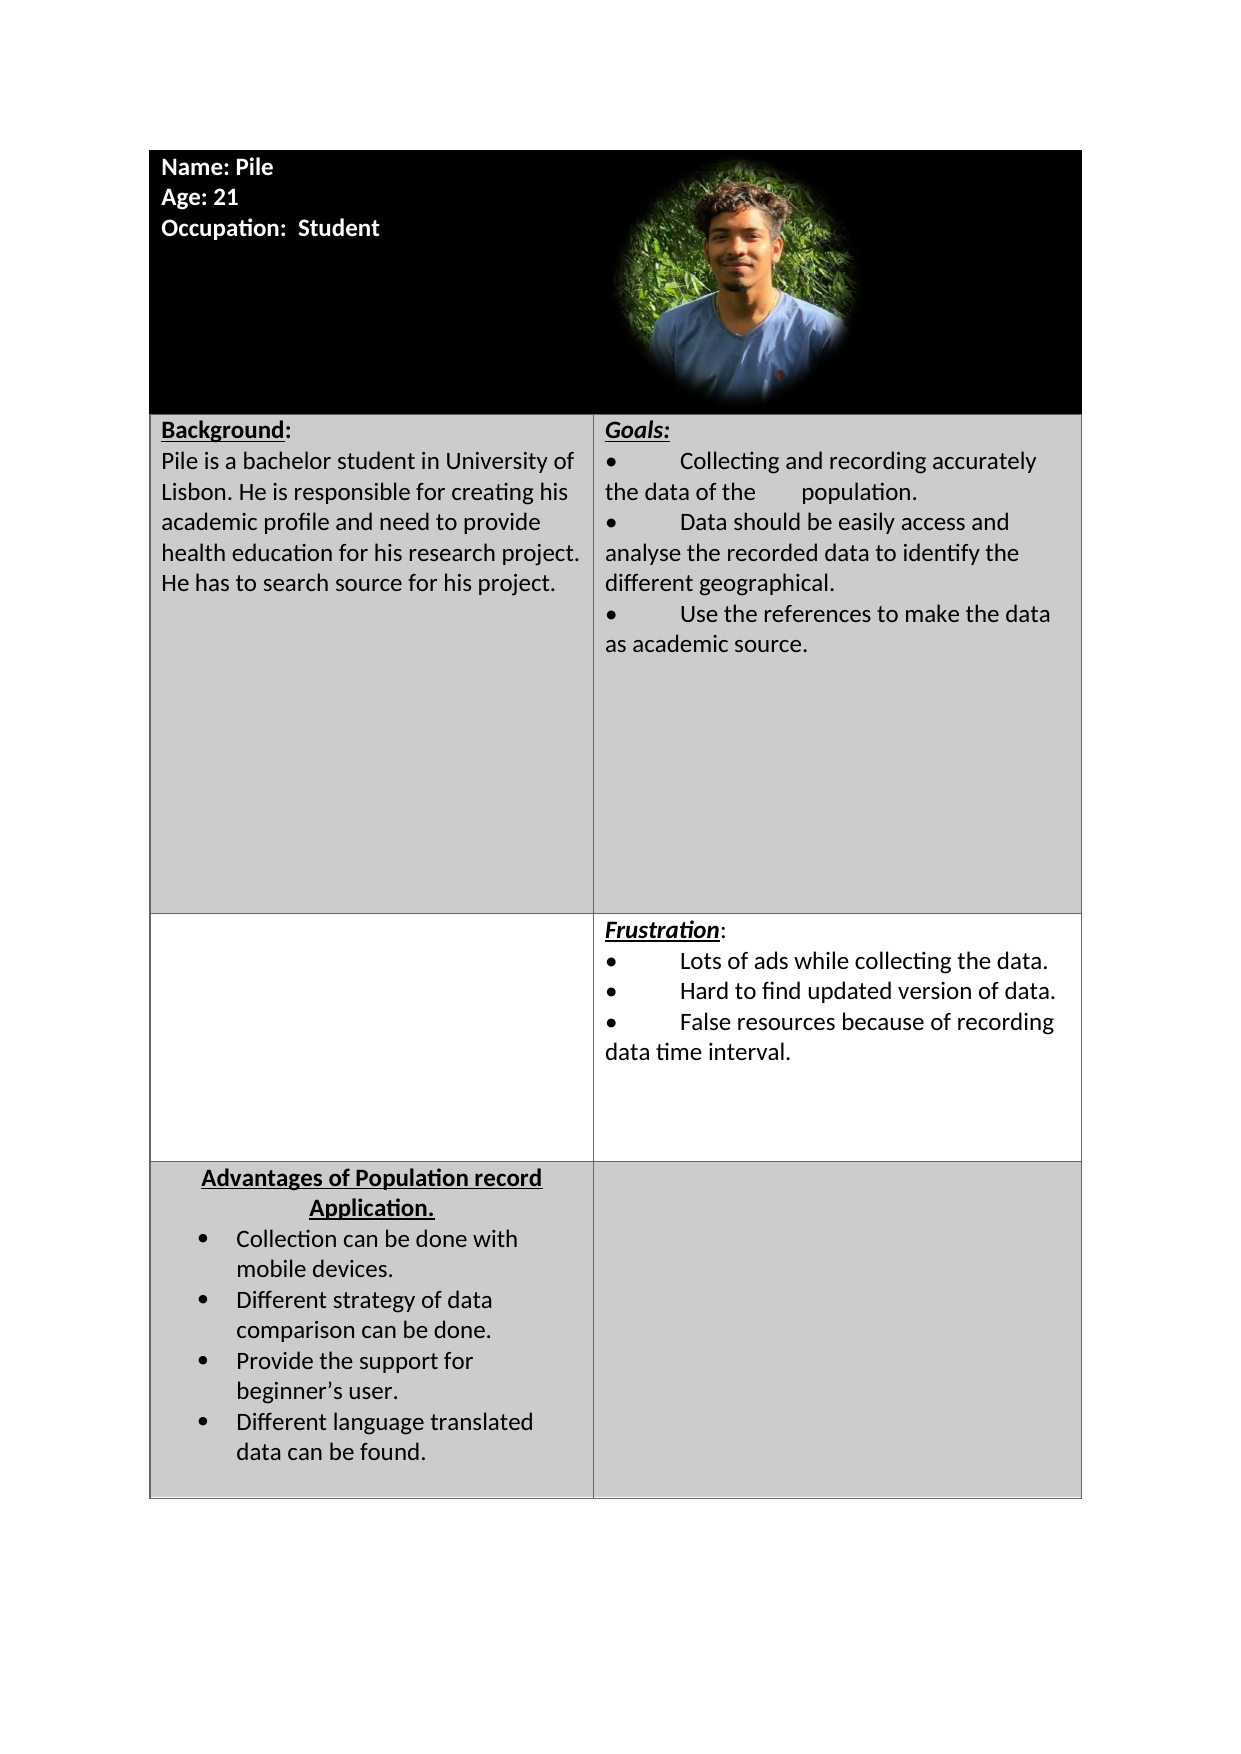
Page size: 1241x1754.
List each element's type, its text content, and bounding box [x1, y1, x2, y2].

table_header [594, 151, 1081, 414]
table_header Name: Pile Age: 21 Occupation: Student [151, 151, 593, 414]
table_cell Advantages of Population record Application. Collection can be done with mobile devices. Different strategy of data comparison can be done. Provide the support for beginner’s user. Different language translated data can be found. [151, 1162, 593, 1497]
table_cell Goals: • Collecting and recording accurately the data of the population. • Data should be easily access and analyse the recorded data to identify the different geographical. • Use the references to make the data as academic source. [594, 415, 1081, 913]
table_cell [151, 914, 593, 1161]
table_cell Background: Pile is a bachelor student in University of Lisbon. He is responsible for creating his academic profile and need to provide health education for his research project. He has to search source for his project. [151, 415, 593, 913]
picture [636, 182, 839, 382]
table_cell Frustration: • Lots of ads while collecting the data. • Hard to find updated version of data. • False resources because of recording data time interval. [594, 914, 1081, 1161]
table_cell [594, 1162, 1081, 1497]
